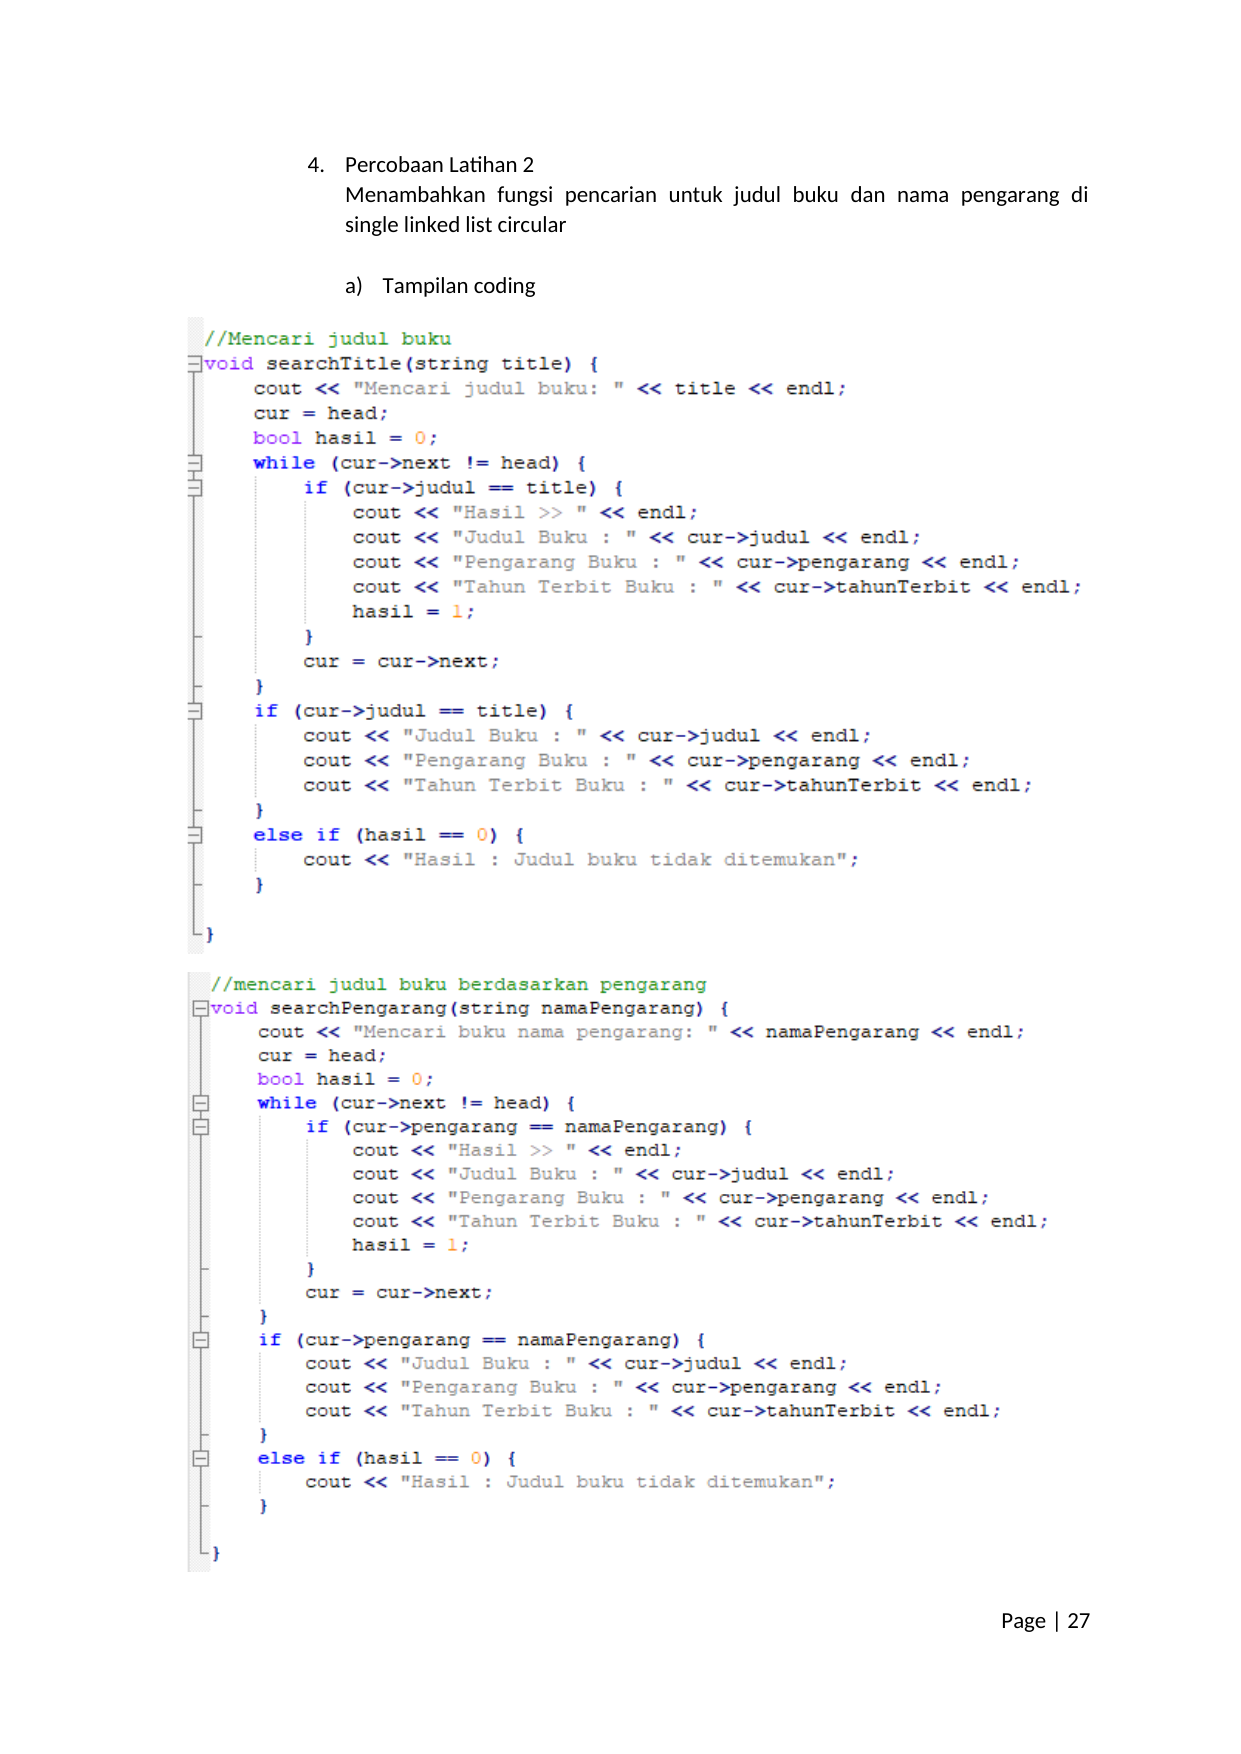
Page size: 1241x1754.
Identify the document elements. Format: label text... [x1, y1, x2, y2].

picture [187, 317, 1091, 954]
list Percobaan Latihan 2 [307, 150, 1090, 178]
list Menambahkan fungsi pencarian untuk judul buku dan nama pengarang di single linked list circular [345, 180, 1090, 238]
picture [187, 972, 1091, 1572]
list Tampilan coding [345, 271, 1090, 299]
